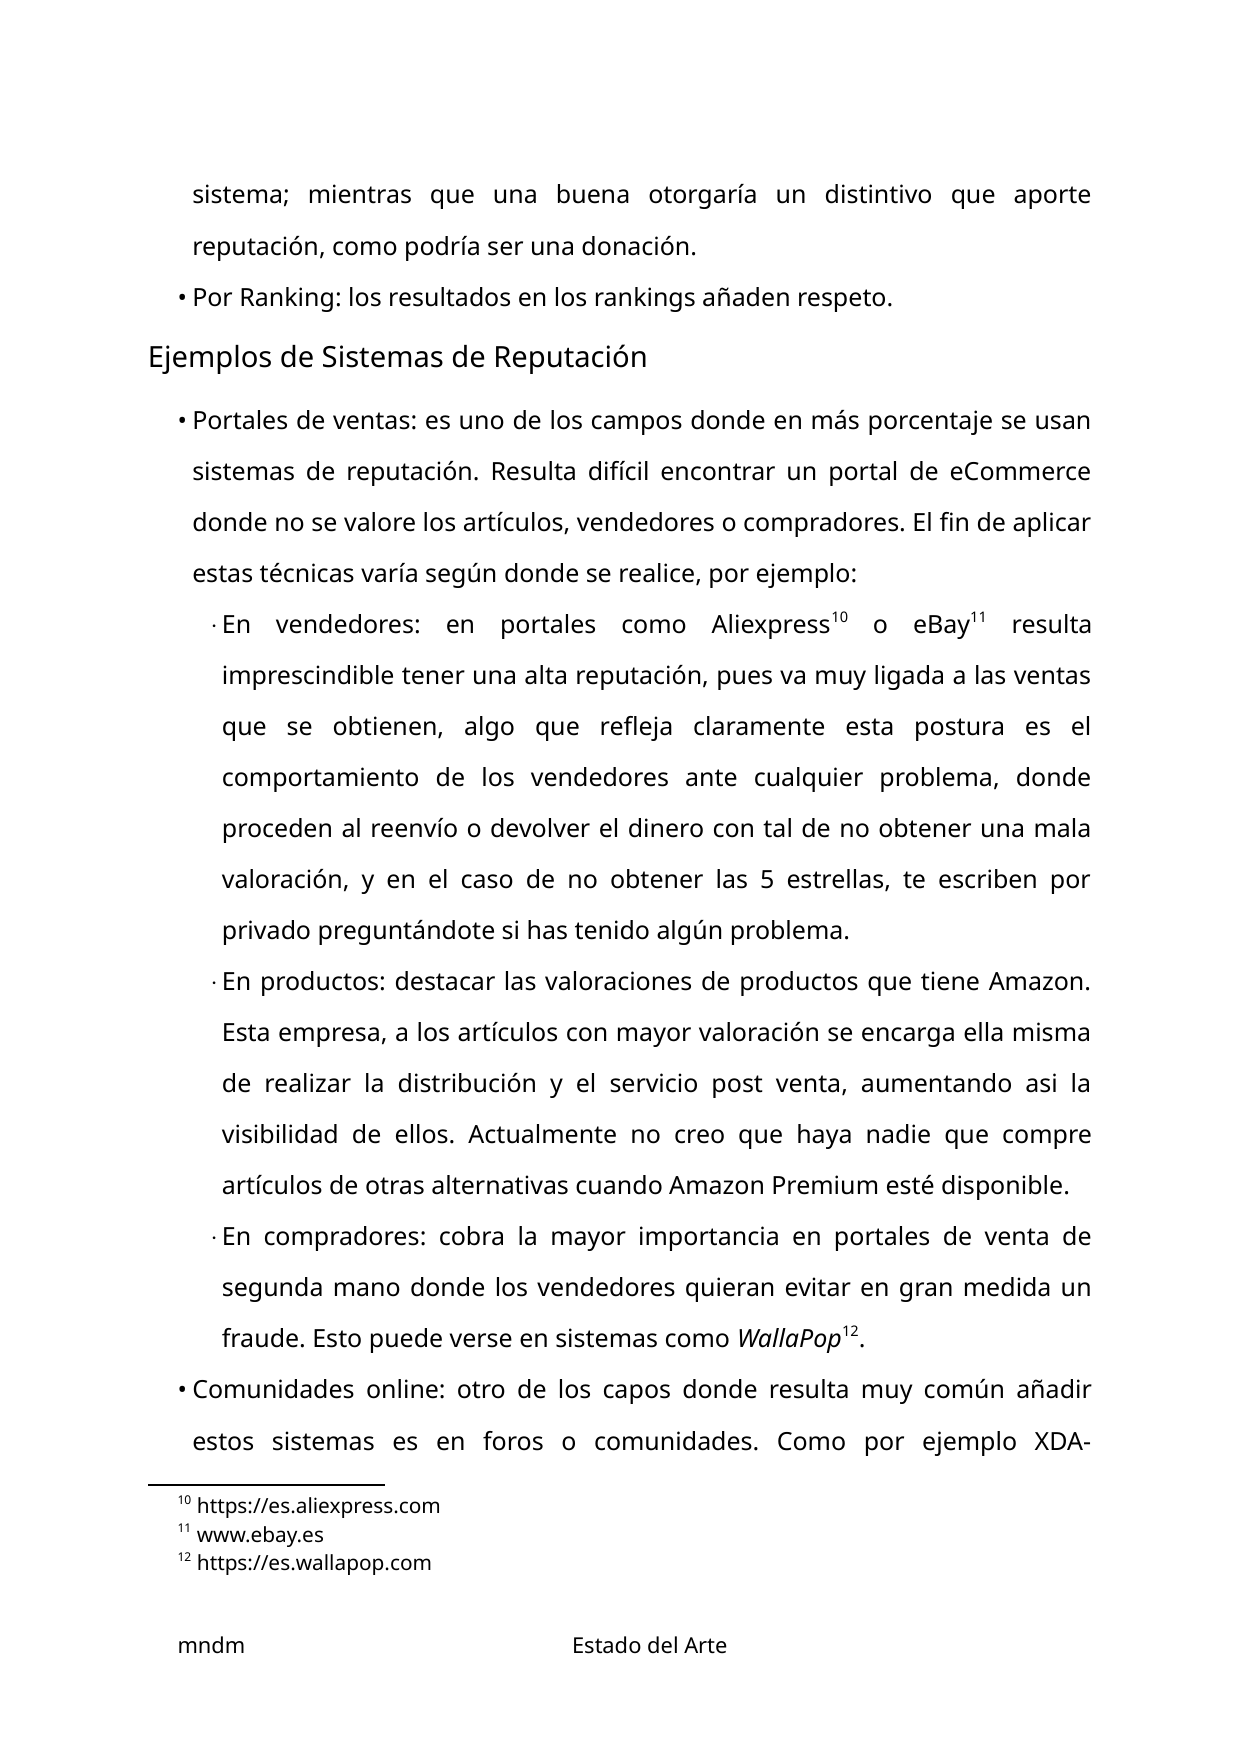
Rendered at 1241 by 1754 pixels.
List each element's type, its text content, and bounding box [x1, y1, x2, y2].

list Por Ranking: los resultados en los rankings añaden respeto. [177, 279, 1092, 313]
list En productos: destacar las valoraciones de productos que tiene Amazon. Esta empresa, a los artículos con mayor valoración se encarga ella misma de realizar la distribución y el servicio post venta, aumentando asi la visibilidad de ellos. Actualmente no creo que haya nadie que compre artículos de otras alternativas cuando Amazon Premium esté disponible. [207, 964, 1092, 1202]
subtitle Ejemplos de Sistemas de Reputación [148, 337, 1092, 376]
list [177, 1372, 1092, 1457]
list Portales de ventas: es uno de los campos donde en más porcentaje se usan sistemas de reputación. Resulta difícil encontrar un portal de eCommerce donde no se valore los artículos, vendedores o compradores. El fin de aplicar estas técnicas varía según donde se realice, por ejemplo: [177, 402, 1092, 589]
list En vendedores: en portales como Aliexpress o eBay resulta imprescindible tener una alta reputación, pues va muy ligada a las ventas que se obtienen, algo que refleja claramente esta postura es el comportamiento de los vendedores ante cualquier problema, donde proceden al reenvío o devolver el dinero con tal de no obtener una mala valoración, y en el caso de no obtener las 5 estrellas, te escriben por privado preguntándote si has tenido algún problema. [207, 606, 1092, 947]
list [177, 177, 1092, 262]
list En compradores: cobra la mayor importancia en portales de venta de segunda mano donde los vendedores quieran evitar en gran medida un fraude. Esto puede verse en sistemas como WallaPop. [207, 1219, 1092, 1355]
